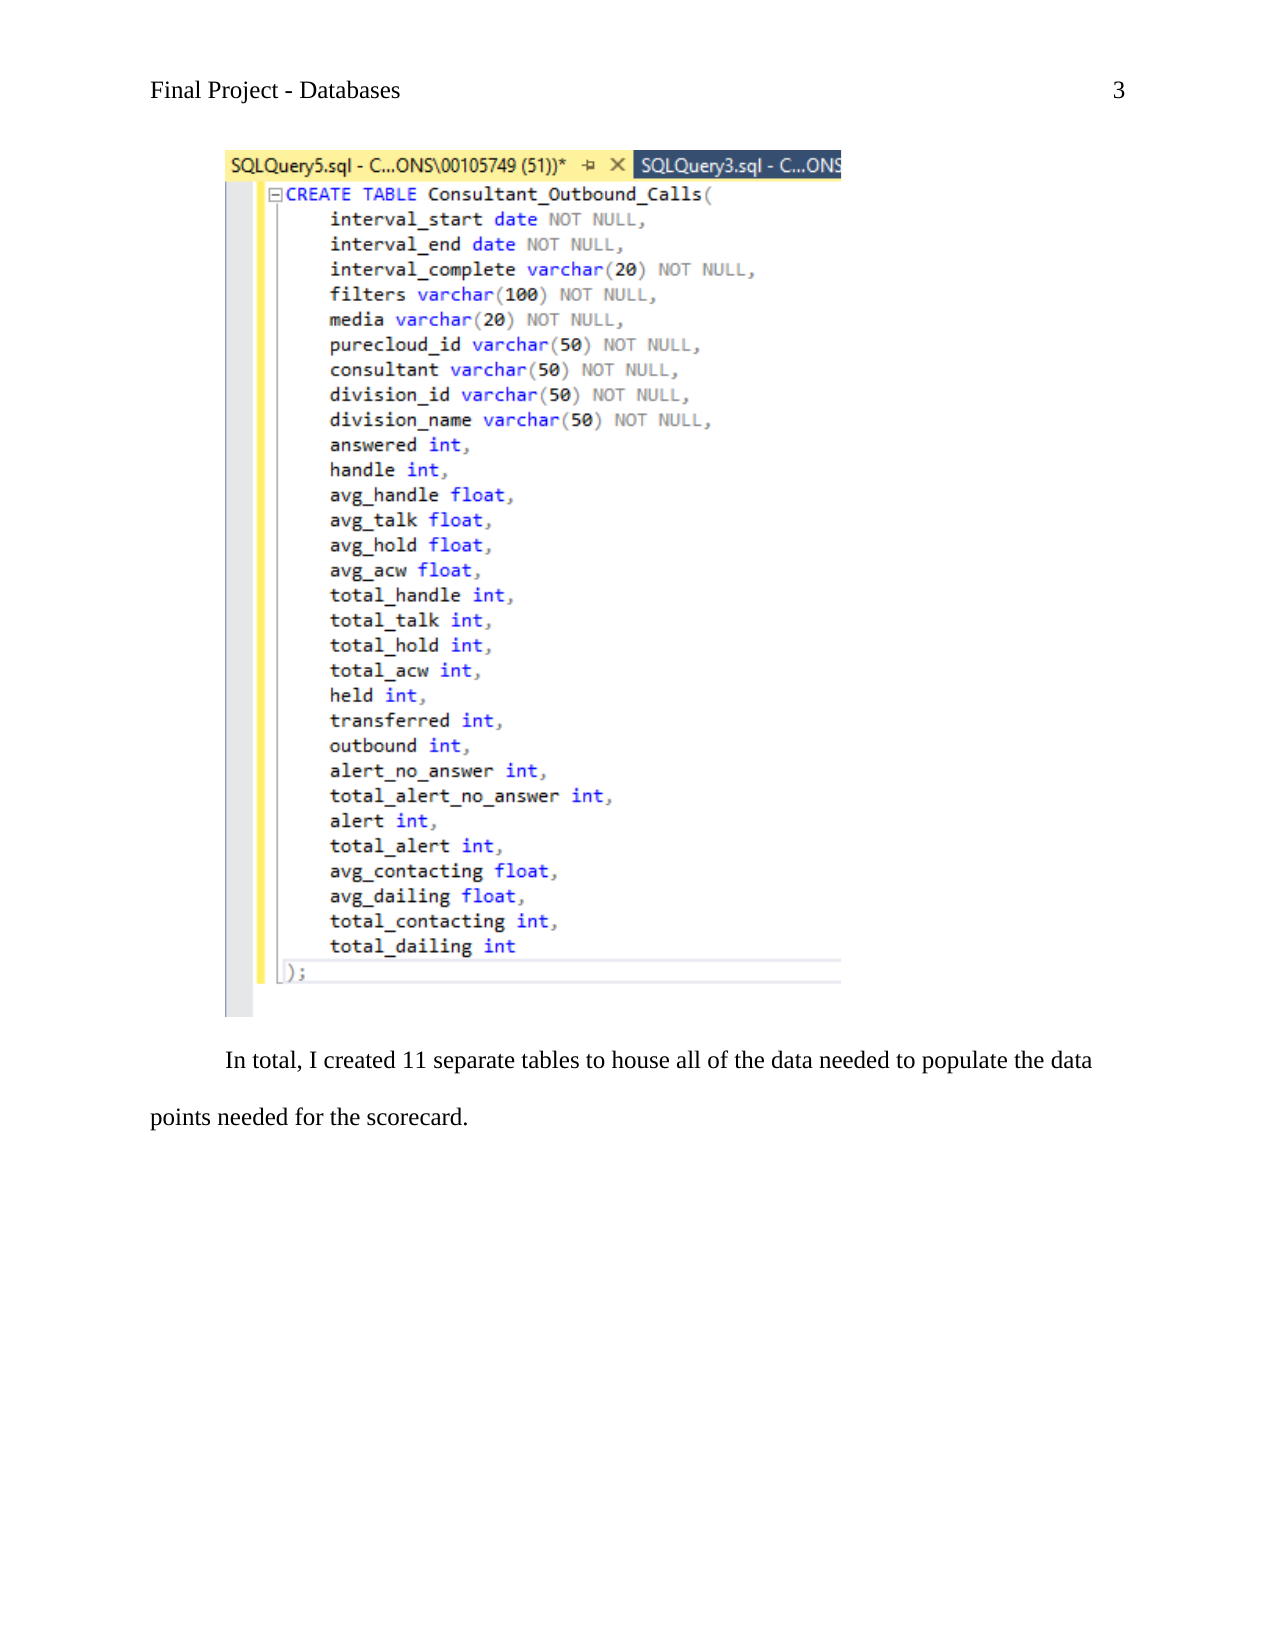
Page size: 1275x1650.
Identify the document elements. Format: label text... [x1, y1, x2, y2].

picture [225, 150, 842, 1017]
text In total, I created 11 separate tables to house all of the data needed to populate the data points needed for the scorecard. [150, 1045, 1125, 1131]
